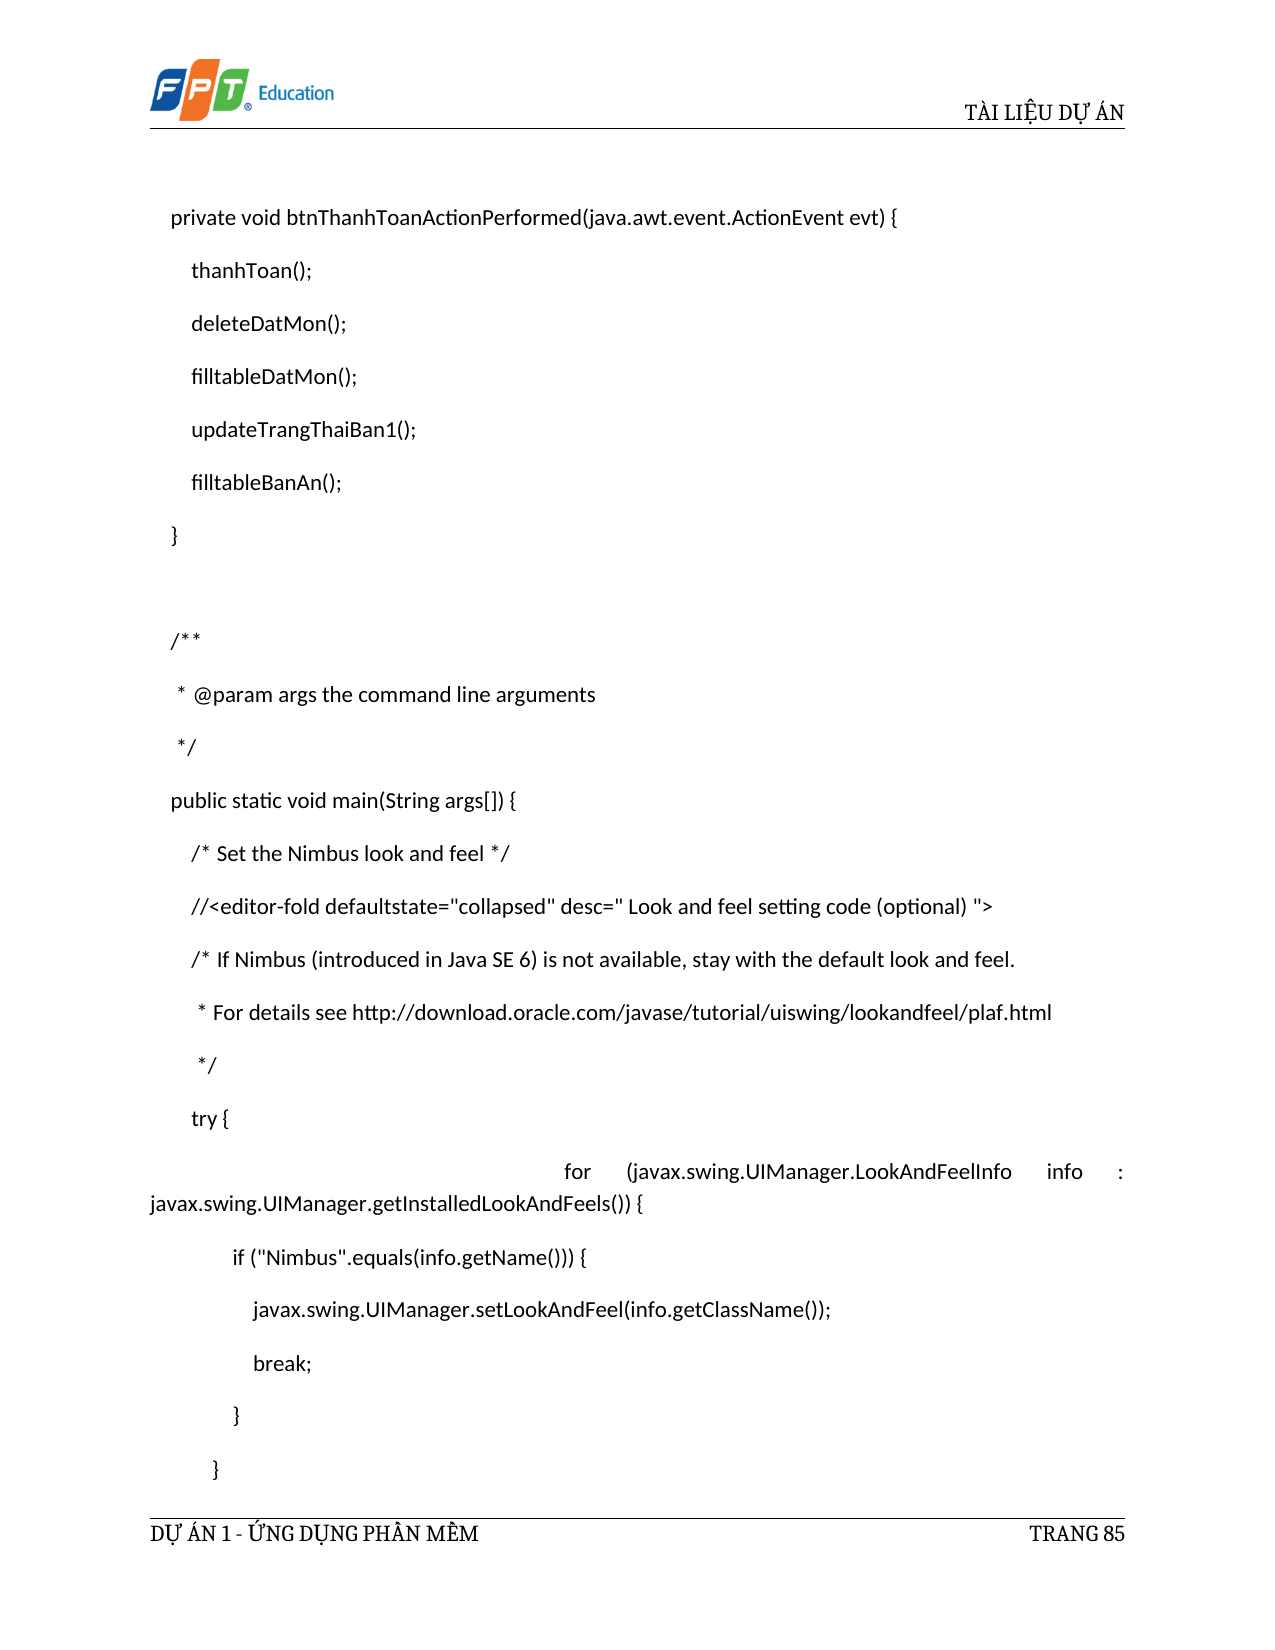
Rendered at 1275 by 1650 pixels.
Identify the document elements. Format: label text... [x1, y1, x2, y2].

text } [150, 1455, 1125, 1483]
text /* If Nimbus (introduced in Java SE 6) is not available, stay with the default look and feel. [150, 945, 1125, 973]
text * @param args the command line arguments [150, 680, 1125, 708]
text //<editor-fold defaultstate="collapsed" desc=" Look and feel setting code (optional) "> [150, 892, 1125, 920]
text filltableDatMon(); [150, 362, 1125, 390]
text } [150, 521, 1125, 549]
text /* Set the Nimbus look and feel */ [150, 839, 1125, 867]
text private void btnThanhToanActionPerformed(java.awt.event.ActionEvent evt) { [150, 203, 1125, 231]
text */ [150, 1051, 1125, 1079]
text filltableBanAn(); [150, 468, 1125, 496]
text updateTrangThaiBan1(); [150, 415, 1125, 443]
text thanhToan(); [150, 256, 1125, 284]
text /** [150, 627, 1125, 655]
text * For details see http://download.oracle.com/javase/tutorial/uiswing/lookandfeel/plaf.html [150, 998, 1125, 1026]
text try { [150, 1104, 1125, 1132]
text */ [150, 733, 1125, 761]
text public static void main(String args[]) { [150, 786, 1125, 814]
text if ("Nimbus".equals(info.getName())) { [150, 1243, 1125, 1271]
text javax.swing.UIManager.setLookAndFeel(info.getClassName()); [150, 1296, 1125, 1324]
text for (javax.swing.UIManager.LookAndFeelInfo info : javax.swing.UIManager.getInstalledLookAndFeels()) { [150, 1157, 1125, 1218]
text } [150, 1402, 1125, 1430]
text break; [150, 1349, 1125, 1377]
picture [150, 59, 336, 121]
text deleteDatMon(); [150, 309, 1125, 337]
